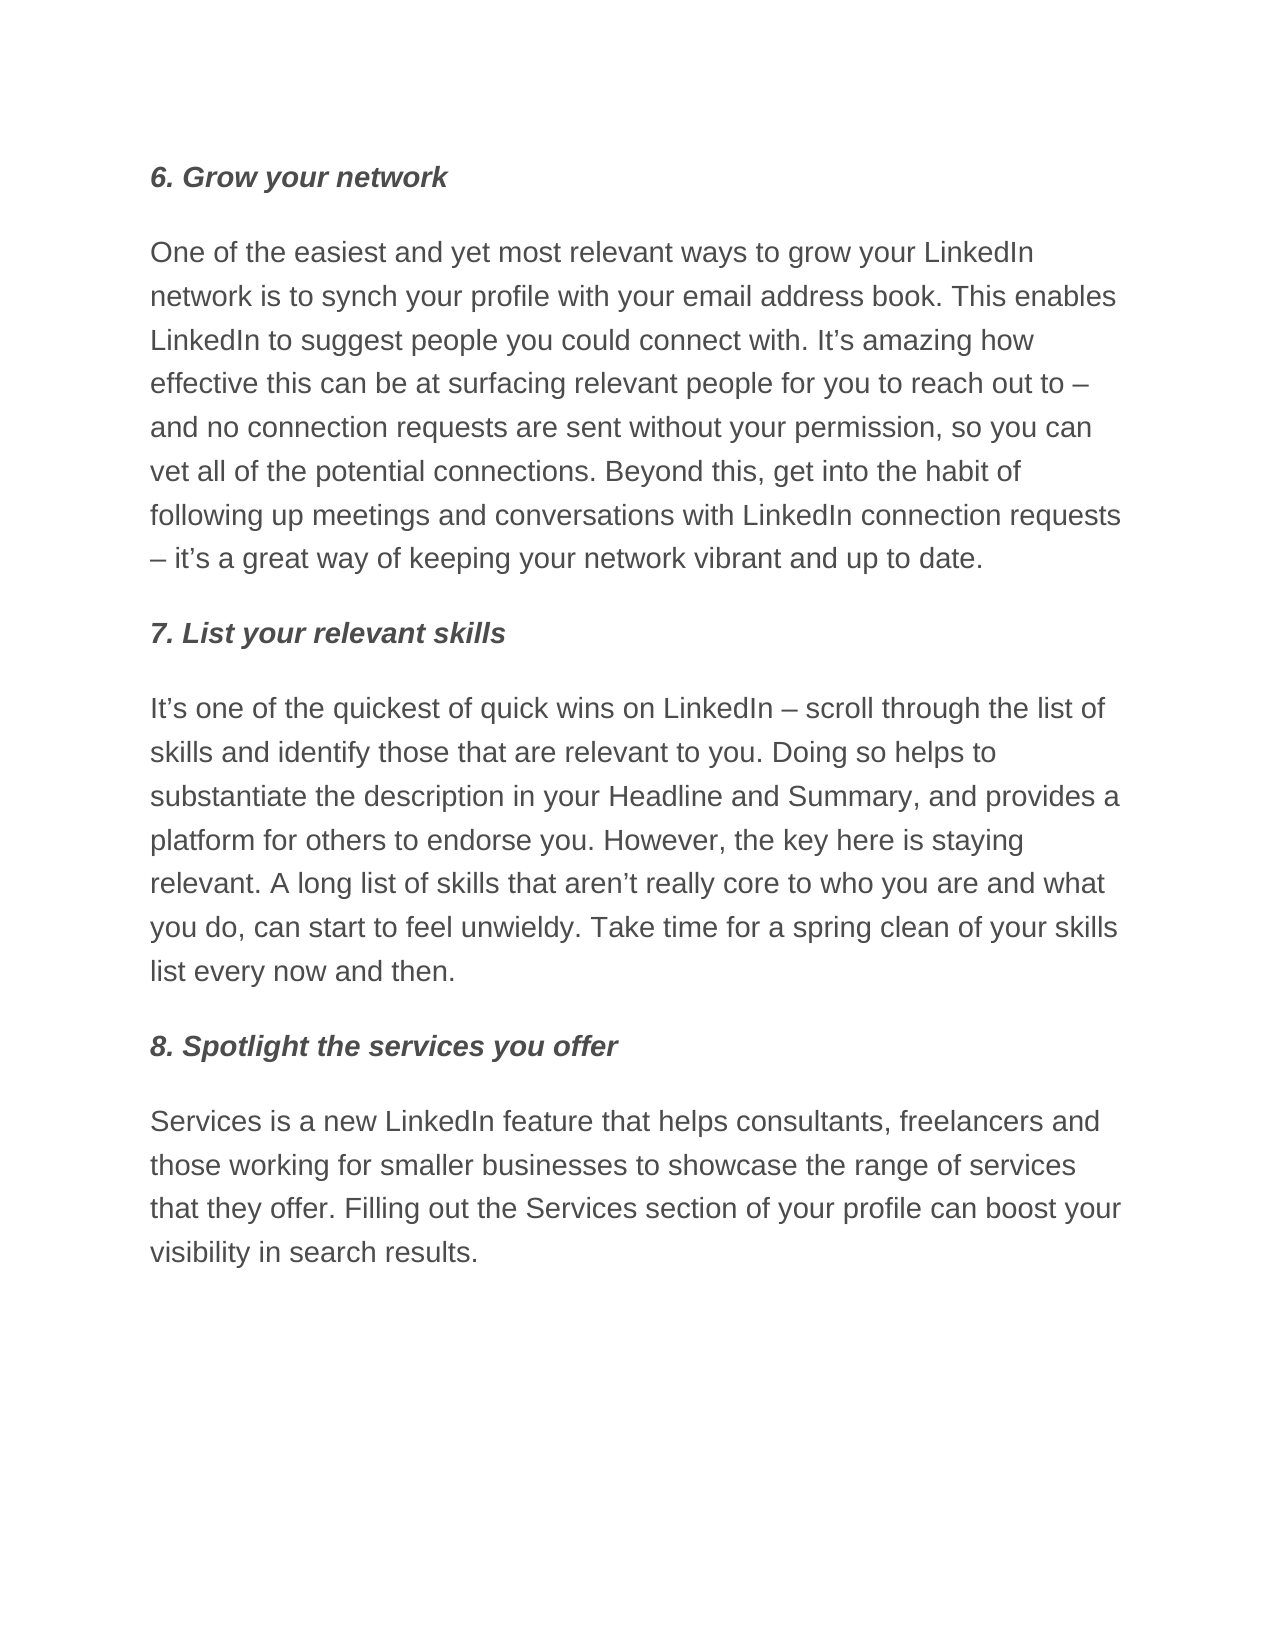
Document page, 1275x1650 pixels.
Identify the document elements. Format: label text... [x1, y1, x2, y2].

text 7. List your relevant skills [150, 606, 1125, 650]
text 8. Spotlight the services you offer [150, 1019, 1125, 1062]
text One of the easiest and yet most relevant ways to grow your LinkedIn network is to synch your profile with your email address book. This enables LinkedIn to suggest people you could connect with. It’s amazing how effective this can be at surfacing relevant people for you to reach out to – and no connection requests are sent without your permission, so you can vet all of the potential connections. Beyond this, get into the habit of following up meetings and conversations with LinkedIn connection requests – it’s a great way of keeping your network vibrant and up to date. [150, 225, 1125, 575]
text 6. Grow your network [150, 150, 1125, 194]
text Services is a new LinkedIn feature that helps consultants, freelancers and those working for smaller businesses to showcase the range of services that they offer. Filling out the Services section of your profile can boost your visibility in search results. [150, 1094, 1125, 1269]
text It’s one of the quickest of quick wins on LinkedIn – scroll through the list of skills and identify those that are relevant to you. Doing so helps to substantiate the description in your Headline and Summary, and provides a platform for others to endorse you. However, the key here is staying relevant. A long list of skills that aren’t really core to who you are and what you do, can start to feel unwieldy. Take time for a spring clean of your skills list every now and then. [150, 681, 1125, 987]
